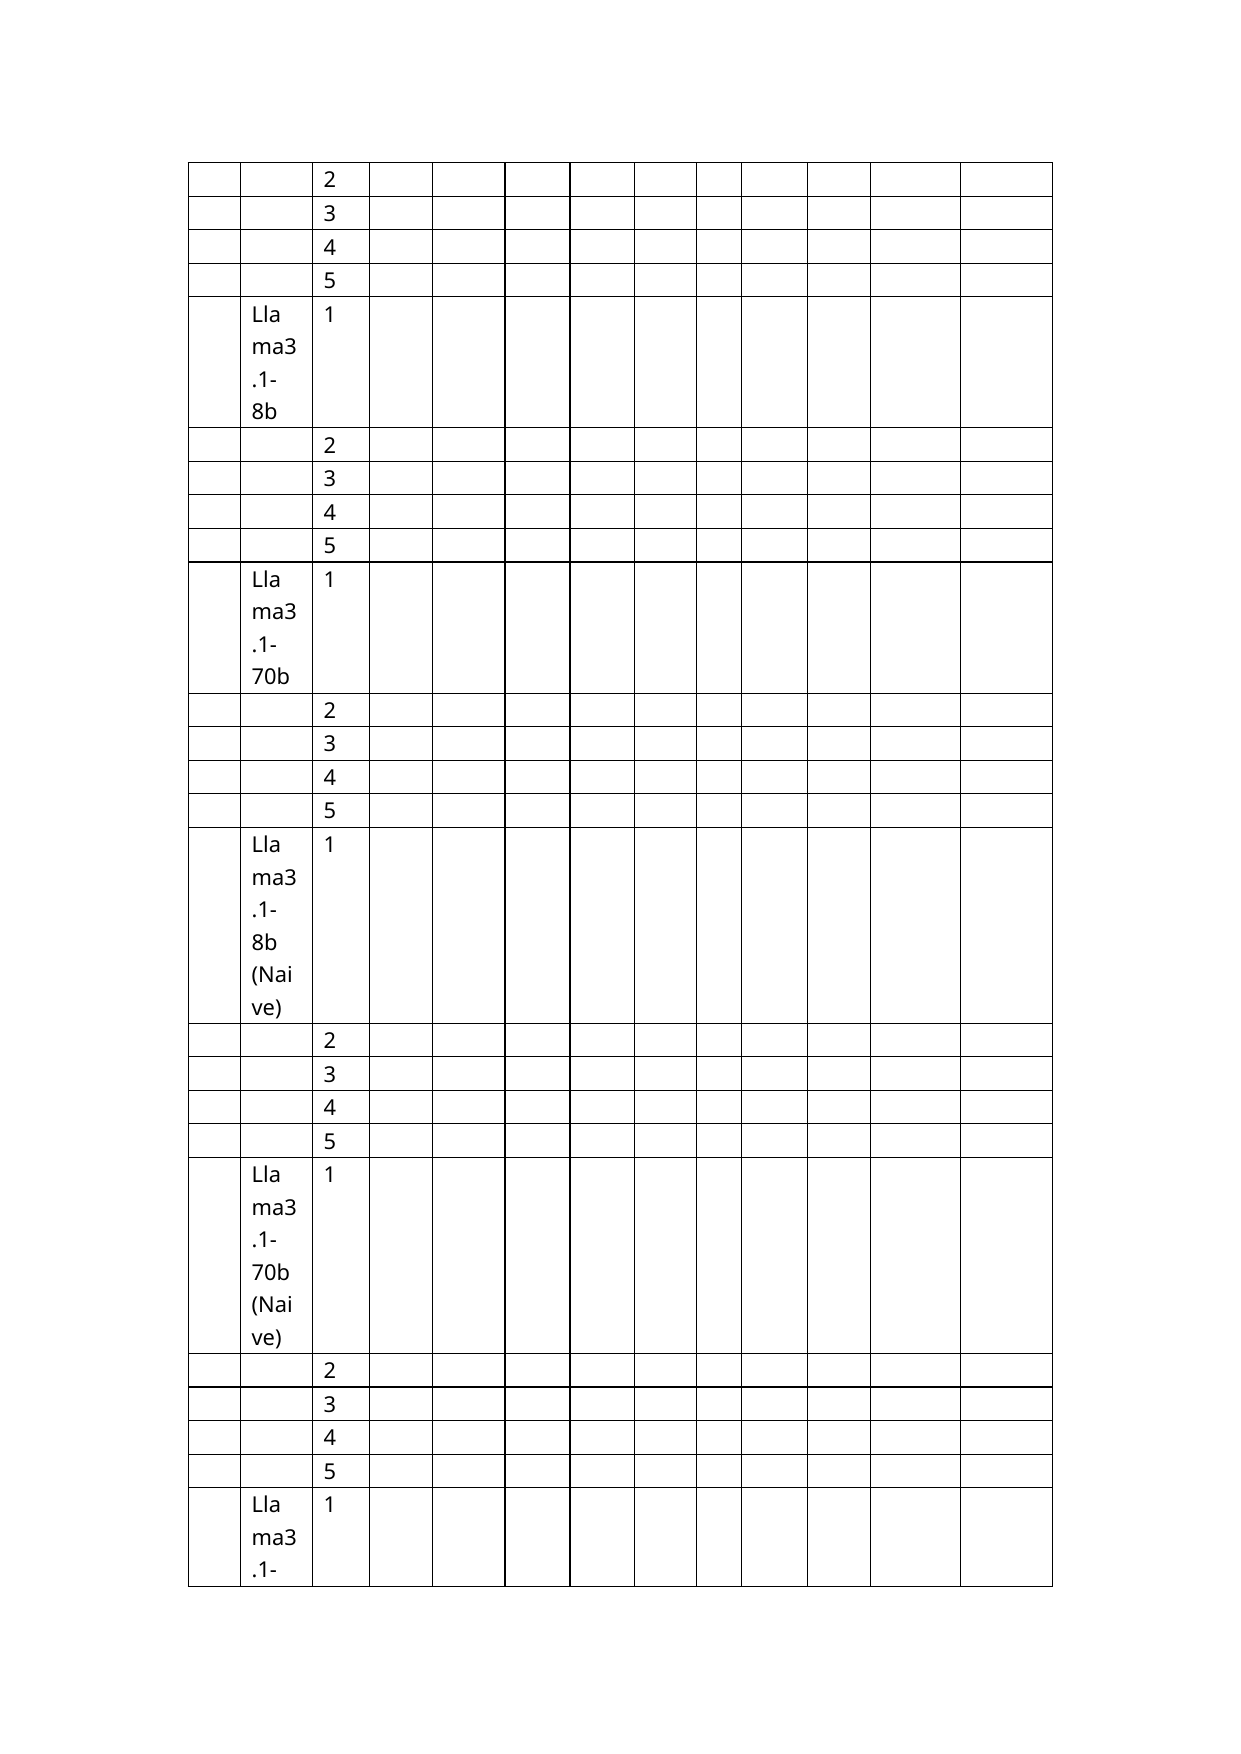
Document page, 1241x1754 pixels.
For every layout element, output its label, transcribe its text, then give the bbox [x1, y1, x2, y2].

table_cell [433, 529, 504, 561]
table_cell [189, 1388, 240, 1420]
table_cell [571, 1421, 634, 1453]
table_cell [506, 197, 569, 229]
table_cell [871, 1057, 960, 1090]
table_cell [871, 1091, 960, 1123]
table_cell [961, 264, 1052, 296]
table_cell [506, 264, 569, 296]
table_cell [742, 230, 807, 263]
table_cell 3 [313, 1388, 369, 1420]
table_cell [370, 1124, 432, 1157]
table_cell [433, 828, 504, 1023]
table_cell [433, 1421, 504, 1453]
table_cell [808, 495, 870, 528]
table_cell [635, 1024, 696, 1056]
table_cell [189, 563, 240, 692]
table_cell [961, 1124, 1052, 1157]
table_cell [635, 1421, 696, 1453]
table_cell [189, 197, 240, 229]
table_cell [871, 297, 960, 427]
table_cell [742, 197, 807, 229]
table_cell [871, 1354, 960, 1386]
table_cell 5 [313, 1455, 369, 1487]
table_cell 3 [313, 727, 369, 759]
table_cell 2 [313, 1024, 369, 1056]
table_cell [697, 197, 741, 229]
table_cell [871, 264, 960, 296]
table_cell [370, 1488, 432, 1586]
table_cell [742, 1057, 807, 1090]
table_cell [241, 794, 312, 827]
table_cell [808, 1158, 870, 1353]
table_cell [635, 495, 696, 528]
table_cell [571, 297, 634, 427]
table_cell [506, 1488, 569, 1586]
table_cell [808, 1124, 870, 1157]
table_cell [506, 1024, 569, 1056]
table_cell [635, 428, 696, 461]
table_cell 2 [313, 428, 369, 461]
table_cell [635, 727, 696, 759]
table_cell [871, 761, 960, 793]
table_cell [961, 1158, 1052, 1353]
table_cell 4 [313, 761, 369, 793]
table_cell [189, 727, 240, 759]
table_cell Llama3.1-8b (Naive) [241, 828, 312, 1023]
table_cell [697, 495, 741, 528]
table_cell Llama3.1-70b (Naive) [241, 1158, 312, 1353]
table_cell [189, 1024, 240, 1056]
table_cell [433, 428, 504, 461]
table_cell [635, 529, 696, 561]
table_cell [808, 1488, 870, 1586]
table_cell 2 [313, 1354, 369, 1386]
table_cell Llama3.1-70b [241, 563, 312, 692]
table_cell [742, 529, 807, 561]
table_cell [189, 1158, 240, 1353]
table_cell [961, 1091, 1052, 1123]
table_cell [571, 230, 634, 263]
table_cell [697, 1124, 741, 1157]
table_cell [189, 529, 240, 561]
table_cell [871, 428, 960, 461]
table_cell [571, 1024, 634, 1056]
table_cell [370, 563, 432, 692]
table_cell [189, 1354, 240, 1386]
table_cell 4 [313, 1421, 369, 1453]
table_cell [808, 794, 870, 827]
table_cell [241, 1024, 312, 1056]
table_cell [635, 1158, 696, 1353]
table_cell [961, 1455, 1052, 1487]
table_cell [433, 1388, 504, 1420]
table_cell [189, 1421, 240, 1453]
table_cell [808, 297, 870, 427]
table_cell [961, 1488, 1052, 1586]
table_cell [871, 495, 960, 528]
table_cell [808, 428, 870, 461]
table_cell [961, 761, 1052, 793]
table_cell [506, 1057, 569, 1090]
table_cell [506, 1421, 569, 1453]
table_cell [961, 529, 1052, 561]
table_cell [241, 197, 312, 229]
table_cell [433, 230, 504, 263]
table_cell [961, 563, 1052, 692]
table_cell [808, 264, 870, 296]
table_cell [808, 1354, 870, 1386]
table_cell [241, 727, 312, 759]
table_cell [433, 297, 504, 427]
table_cell [370, 694, 432, 726]
table_cell [742, 428, 807, 461]
table_cell [635, 794, 696, 827]
table_cell [742, 727, 807, 759]
table_cell [871, 727, 960, 759]
table_cell [433, 727, 504, 759]
table_cell 1 [313, 563, 369, 692]
table_cell [189, 462, 240, 494]
table_cell [433, 563, 504, 692]
table_cell [808, 1024, 870, 1056]
table_cell [571, 1354, 634, 1386]
table_cell [571, 828, 634, 1023]
table_cell 5 [313, 1124, 369, 1157]
table_cell [961, 1421, 1052, 1453]
table_cell [742, 1024, 807, 1056]
table_cell [433, 1488, 504, 1586]
table_cell [961, 230, 1052, 263]
table_cell [697, 297, 741, 427]
table_cell [241, 1455, 312, 1487]
table_cell [433, 495, 504, 528]
table_cell [808, 462, 870, 494]
table_cell [808, 1091, 870, 1123]
table_cell [370, 297, 432, 427]
table_cell [241, 1388, 312, 1420]
table_cell [961, 1354, 1052, 1386]
table_cell [571, 1455, 634, 1487]
table_cell [635, 1091, 696, 1123]
table_cell [871, 163, 960, 196]
table_cell [697, 1455, 741, 1487]
table_cell [635, 163, 696, 196]
table_cell [635, 1124, 696, 1157]
table_cell [433, 1455, 504, 1487]
table_cell [697, 428, 741, 461]
table_cell [506, 163, 569, 196]
table_cell [742, 163, 807, 196]
table_cell [697, 1158, 741, 1353]
table_cell [742, 1354, 807, 1386]
table_cell [635, 761, 696, 793]
table_cell [506, 230, 569, 263]
table_cell [506, 428, 569, 461]
table_cell [871, 563, 960, 692]
table_cell [635, 563, 696, 692]
table_cell [370, 761, 432, 793]
table_cell [635, 462, 696, 494]
table_cell [742, 1124, 807, 1157]
table_cell [433, 1024, 504, 1056]
table_cell [697, 1421, 741, 1453]
table_cell [961, 1057, 1052, 1090]
table_cell [506, 529, 569, 561]
table_cell [742, 794, 807, 827]
table_cell [571, 264, 634, 296]
table_cell [433, 1158, 504, 1353]
table_cell 1 [313, 1488, 369, 1586]
table_cell Llama3.1-8b (Ours) [241, 1488, 312, 1586]
table_cell [961, 727, 1052, 759]
table_cell [241, 1421, 312, 1453]
table_cell [506, 1091, 569, 1123]
table_cell [571, 1488, 634, 1586]
table_cell [241, 163, 312, 196]
table_cell [961, 462, 1052, 494]
table_cell [571, 529, 634, 561]
table_cell 5 [313, 529, 369, 561]
table_cell [189, 264, 240, 296]
table_cell [571, 694, 634, 726]
table_cell [433, 264, 504, 296]
table_cell [241, 495, 312, 528]
table_cell [241, 761, 312, 793]
table_cell [571, 1388, 634, 1420]
table_cell [189, 1455, 240, 1487]
table_cell [370, 495, 432, 528]
table_cell [697, 727, 741, 759]
table_cell [961, 197, 1052, 229]
table_cell [506, 563, 569, 692]
table_cell [961, 297, 1052, 427]
table_cell [189, 761, 240, 793]
table_cell [506, 794, 569, 827]
table_cell [697, 828, 741, 1023]
table_cell [370, 1057, 432, 1090]
table_cell [433, 1124, 504, 1157]
table_cell [370, 529, 432, 561]
table_cell [370, 1091, 432, 1123]
table_cell [433, 794, 504, 827]
table_cell [697, 1388, 741, 1420]
table_cell [433, 1354, 504, 1386]
table_cell [433, 761, 504, 793]
table_cell [189, 794, 240, 827]
table_cell [506, 727, 569, 759]
table_cell [370, 1354, 432, 1386]
table_cell [241, 462, 312, 494]
table_cell 4 [313, 495, 369, 528]
table_cell [506, 462, 569, 494]
table_cell [871, 1488, 960, 1586]
table_cell [506, 495, 569, 528]
table_cell [571, 462, 634, 494]
table_cell [871, 1124, 960, 1157]
table_cell [241, 1124, 312, 1157]
table_cell [571, 1124, 634, 1157]
table_cell [808, 163, 870, 196]
table_cell [189, 428, 240, 461]
table_cell 2 [313, 694, 369, 726]
table_cell [571, 727, 634, 759]
table_cell [742, 1091, 807, 1123]
table_cell [871, 462, 960, 494]
table_cell [241, 694, 312, 726]
table_cell [571, 1057, 634, 1090]
table_cell [189, 297, 240, 427]
table_cell [697, 1354, 741, 1386]
table_cell [808, 1057, 870, 1090]
table_cell [433, 163, 504, 196]
table_cell [506, 694, 569, 726]
table_cell [241, 1057, 312, 1090]
table_cell [871, 197, 960, 229]
table_cell [808, 694, 870, 726]
table_cell 1 [313, 1158, 369, 1353]
table_cell [635, 694, 696, 726]
table_cell [808, 1455, 870, 1487]
table_cell [697, 563, 741, 692]
table_cell [241, 428, 312, 461]
table_cell [433, 1091, 504, 1123]
table_cell [697, 794, 741, 827]
table_cell [871, 230, 960, 263]
table_cell [742, 828, 807, 1023]
table_cell [370, 230, 432, 263]
table_cell [742, 495, 807, 528]
table_cell [697, 264, 741, 296]
table_cell [370, 1388, 432, 1420]
table_cell [370, 1455, 432, 1487]
table_cell [635, 1388, 696, 1420]
table_cell [241, 230, 312, 263]
table_cell 2 [313, 163, 369, 196]
table_cell [370, 428, 432, 461]
table_cell [808, 727, 870, 759]
table_cell [871, 1421, 960, 1453]
table_cell [961, 794, 1052, 827]
table_cell [742, 1388, 807, 1420]
table_cell [433, 694, 504, 726]
table_cell [506, 1388, 569, 1420]
table_cell [370, 1158, 432, 1353]
table_cell [808, 230, 870, 263]
table_cell [742, 1488, 807, 1586]
table_cell [370, 264, 432, 296]
table_cell [506, 761, 569, 793]
table_cell [808, 197, 870, 229]
table_cell 1 [313, 828, 369, 1023]
table_cell [433, 462, 504, 494]
table_cell [742, 1455, 807, 1487]
table_cell [370, 163, 432, 196]
table_cell 4 [313, 230, 369, 263]
table_cell [961, 428, 1052, 461]
table_cell 3 [313, 1057, 369, 1090]
table_cell [871, 1024, 960, 1056]
table_cell [189, 230, 240, 263]
table_cell [635, 1354, 696, 1386]
table_cell [241, 264, 312, 296]
table_cell [808, 563, 870, 692]
table_cell [241, 1091, 312, 1123]
table_cell [189, 495, 240, 528]
table_cell [571, 1158, 634, 1353]
table_cell [506, 1354, 569, 1386]
table_cell [370, 828, 432, 1023]
table_cell [189, 1488, 240, 1586]
table_cell [571, 563, 634, 692]
table_cell [189, 1057, 240, 1090]
table_cell [697, 1057, 741, 1090]
table_cell [635, 828, 696, 1023]
table_cell 4 [313, 1091, 369, 1123]
table_cell [961, 1024, 1052, 1056]
table_cell [871, 694, 960, 726]
table_cell [571, 163, 634, 196]
table_cell [635, 230, 696, 263]
table_cell [189, 828, 240, 1023]
table_cell [433, 197, 504, 229]
table_cell [697, 1488, 741, 1586]
table_cell 5 [313, 264, 369, 296]
table_cell [808, 761, 870, 793]
table_cell [961, 1388, 1052, 1420]
table_cell [742, 264, 807, 296]
table_cell [506, 1455, 569, 1487]
table_cell 3 [313, 197, 369, 229]
table_cell [571, 495, 634, 528]
table_cell [742, 297, 807, 427]
table_cell [871, 1158, 960, 1353]
table_cell [808, 828, 870, 1023]
table_cell [571, 761, 634, 793]
table_cell 3 [313, 462, 369, 494]
table_cell [189, 163, 240, 196]
table_cell [370, 462, 432, 494]
table_cell [961, 163, 1052, 196]
table_cell [189, 694, 240, 726]
table_cell [370, 727, 432, 759]
table_cell [697, 1091, 741, 1123]
table_cell [433, 1057, 504, 1090]
table_cell [808, 1421, 870, 1453]
table_cell 1 [313, 297, 369, 427]
table_cell [506, 297, 569, 427]
table_cell [961, 694, 1052, 726]
table_cell [871, 794, 960, 827]
table_cell [808, 529, 870, 561]
table_cell [697, 1024, 741, 1056]
table_cell [370, 1421, 432, 1453]
table_cell [742, 694, 807, 726]
table_cell [961, 828, 1052, 1023]
table_cell [241, 529, 312, 561]
table_cell [370, 1024, 432, 1056]
table_cell [742, 1158, 807, 1353]
table_cell [635, 1057, 696, 1090]
table_cell [871, 1455, 960, 1487]
table_cell [635, 297, 696, 427]
table_cell [742, 462, 807, 494]
table_cell [871, 529, 960, 561]
table_cell [635, 197, 696, 229]
table_cell [697, 163, 741, 196]
table_cell [189, 1091, 240, 1123]
table_cell [370, 197, 432, 229]
table_cell [742, 563, 807, 692]
table_cell [635, 1455, 696, 1487]
table_cell [189, 1124, 240, 1157]
table_cell [571, 197, 634, 229]
table_cell [871, 1388, 960, 1420]
table_cell [571, 794, 634, 827]
table_cell [370, 794, 432, 827]
table_cell [871, 828, 960, 1023]
table_cell [635, 1488, 696, 1586]
table_cell [742, 1421, 807, 1453]
table_cell [506, 828, 569, 1023]
table_cell [742, 761, 807, 793]
table_cell [697, 761, 741, 793]
table_cell [571, 1091, 634, 1123]
table_cell [506, 1158, 569, 1353]
table_cell 5 [313, 794, 369, 827]
table_cell [808, 1388, 870, 1420]
table_cell [697, 230, 741, 263]
table_cell [571, 428, 634, 461]
table_cell [635, 264, 696, 296]
table_cell [961, 495, 1052, 528]
table_cell [697, 694, 741, 726]
table_cell [697, 529, 741, 561]
table_cell Llama3.1-8b [241, 297, 312, 427]
table_cell [506, 1124, 569, 1157]
table_cell [241, 1354, 312, 1386]
table_cell [697, 462, 741, 494]
